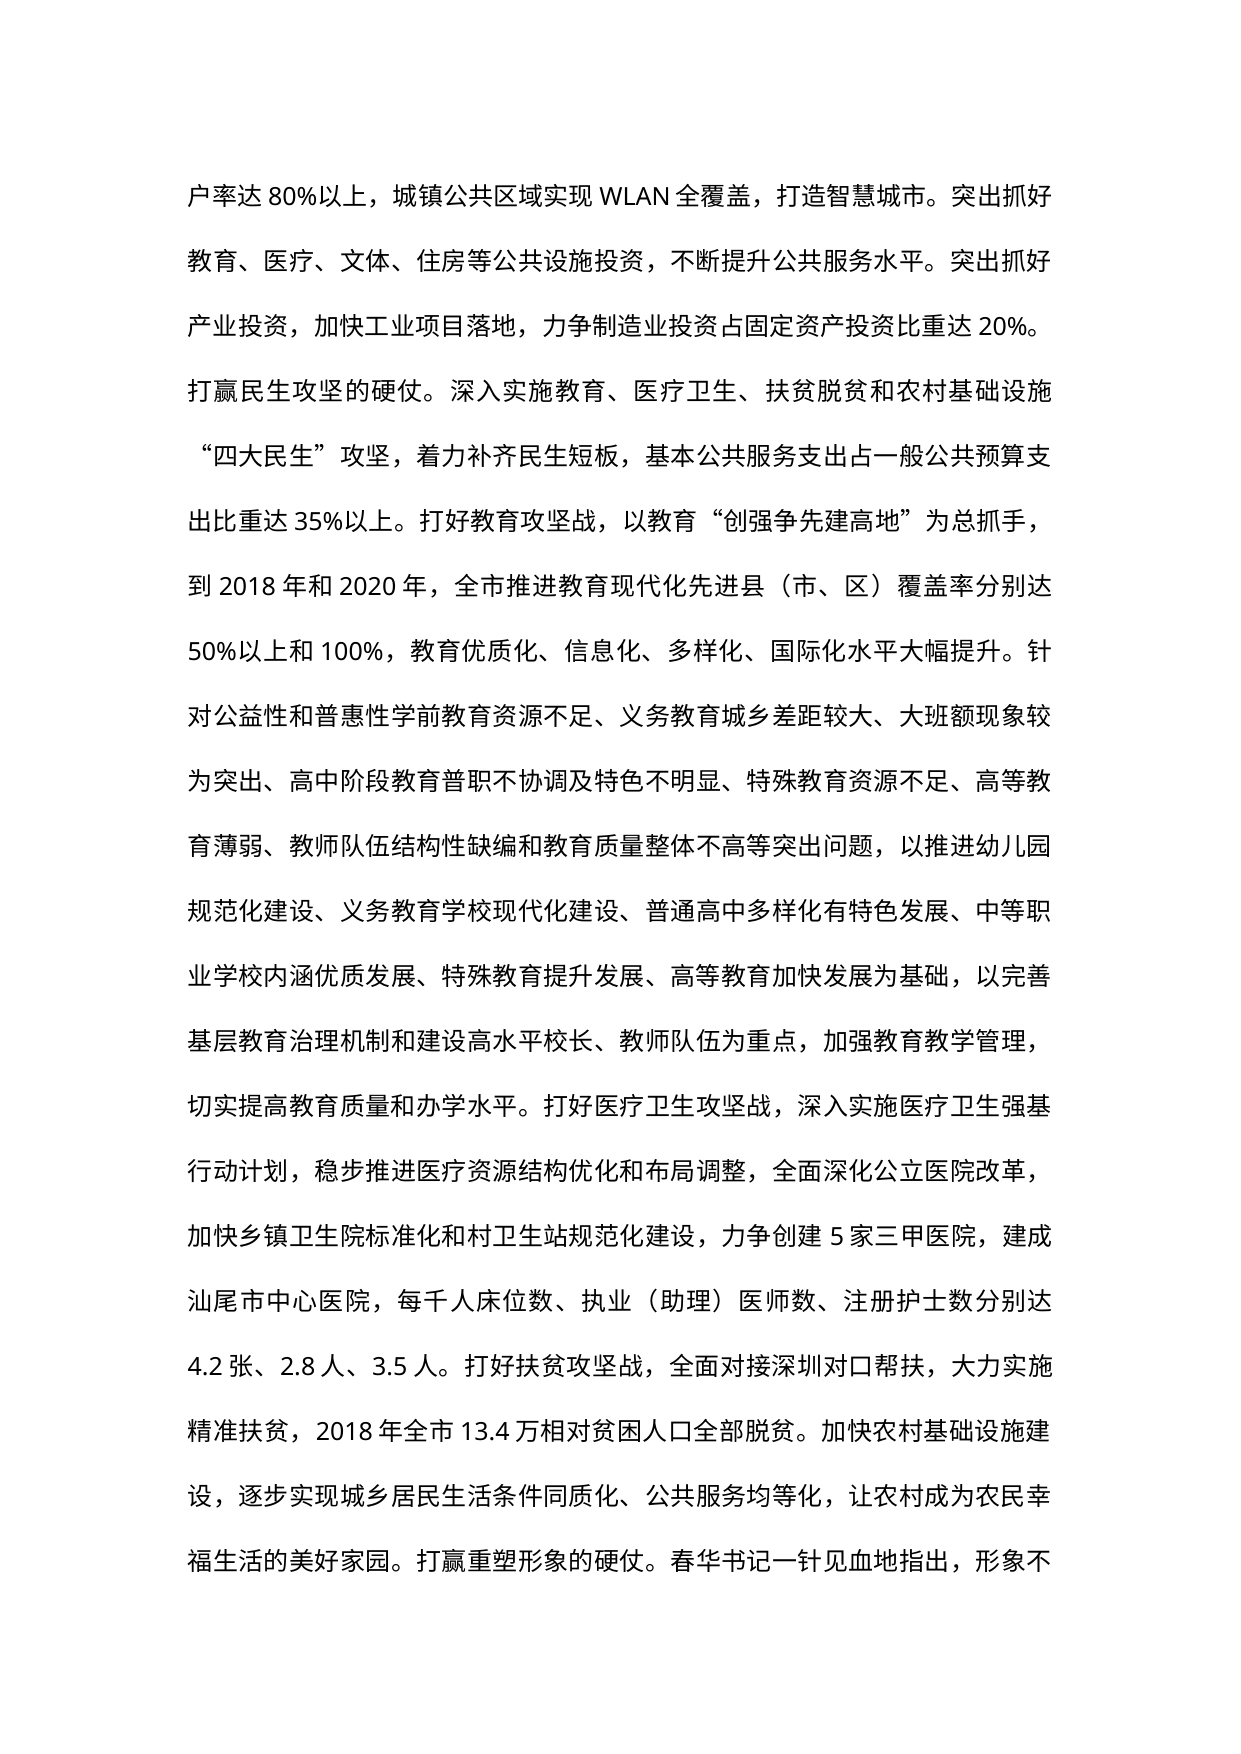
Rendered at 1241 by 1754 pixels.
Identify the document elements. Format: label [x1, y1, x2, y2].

text [187, 162, 1053, 1592]
